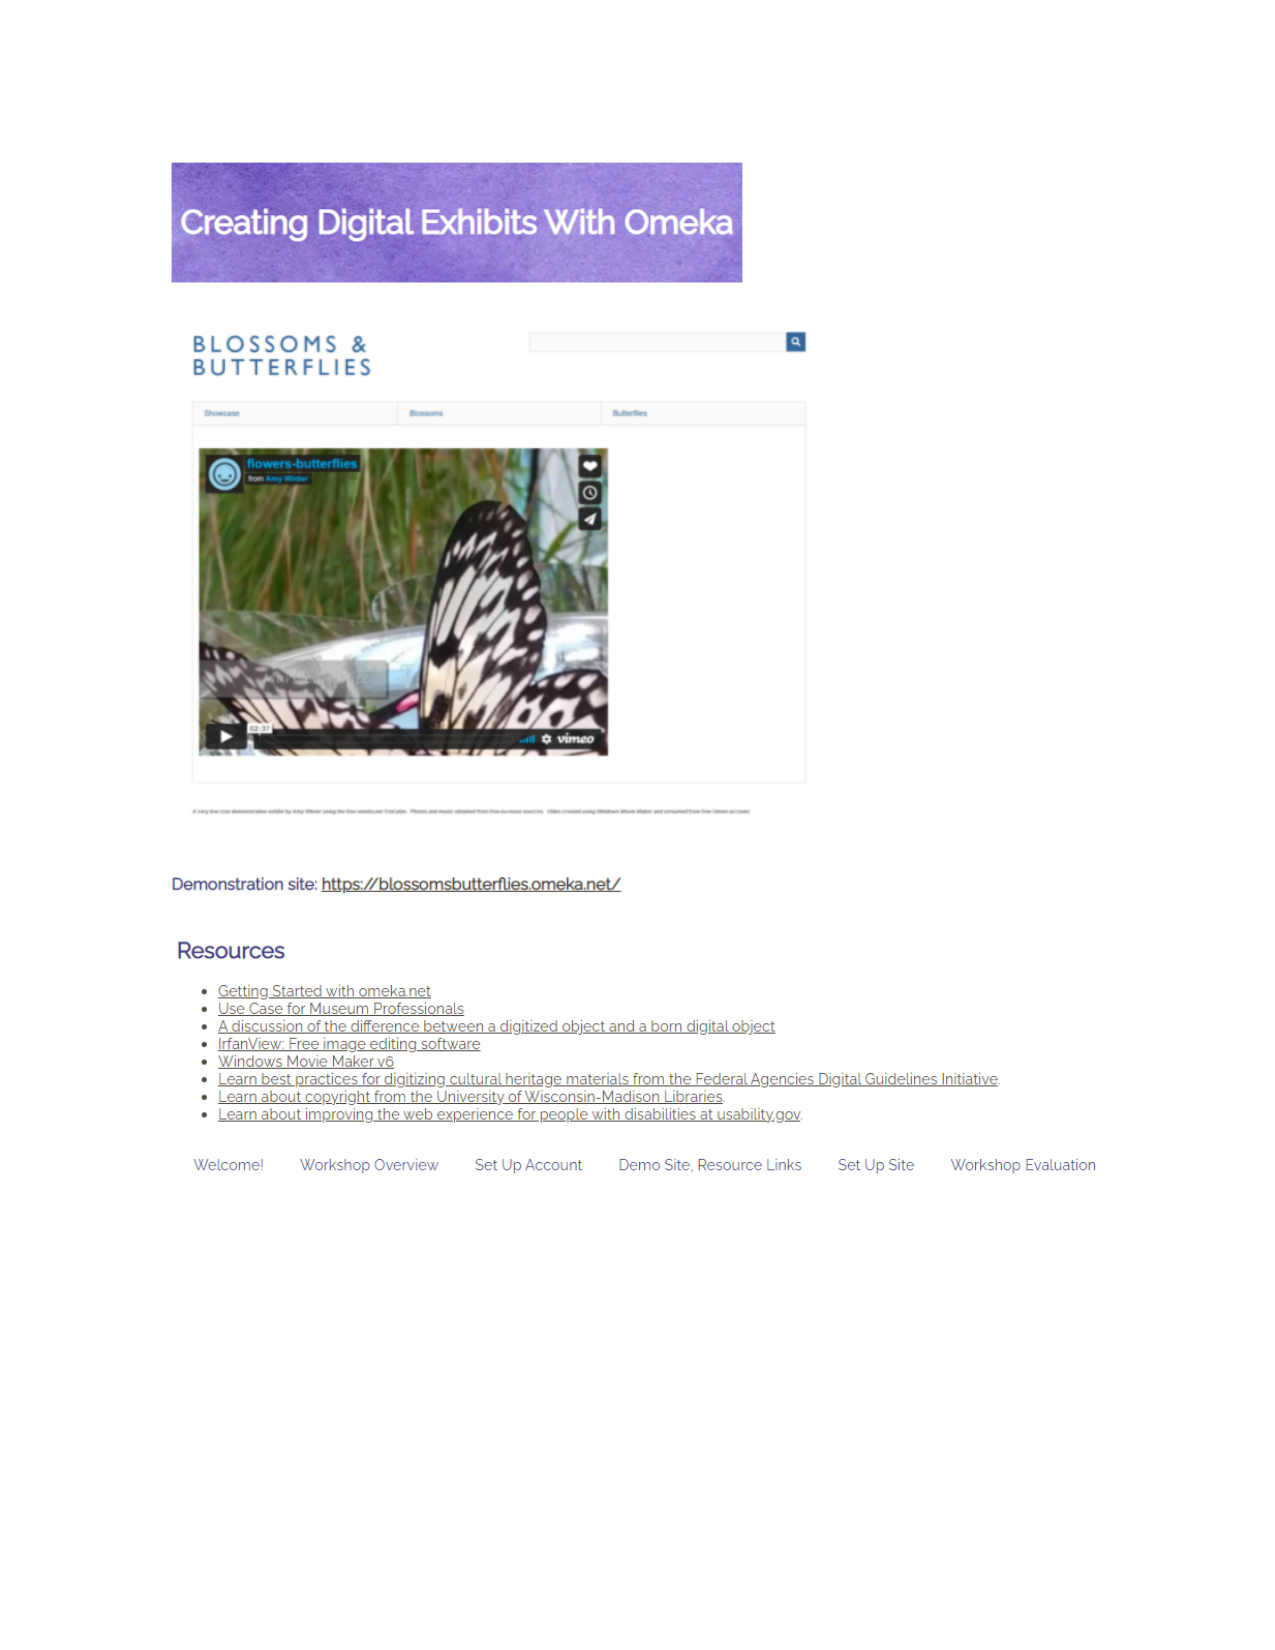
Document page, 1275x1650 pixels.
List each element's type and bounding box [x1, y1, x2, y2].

picture [150, 150, 862, 908]
picture [150, 926, 1125, 1191]
